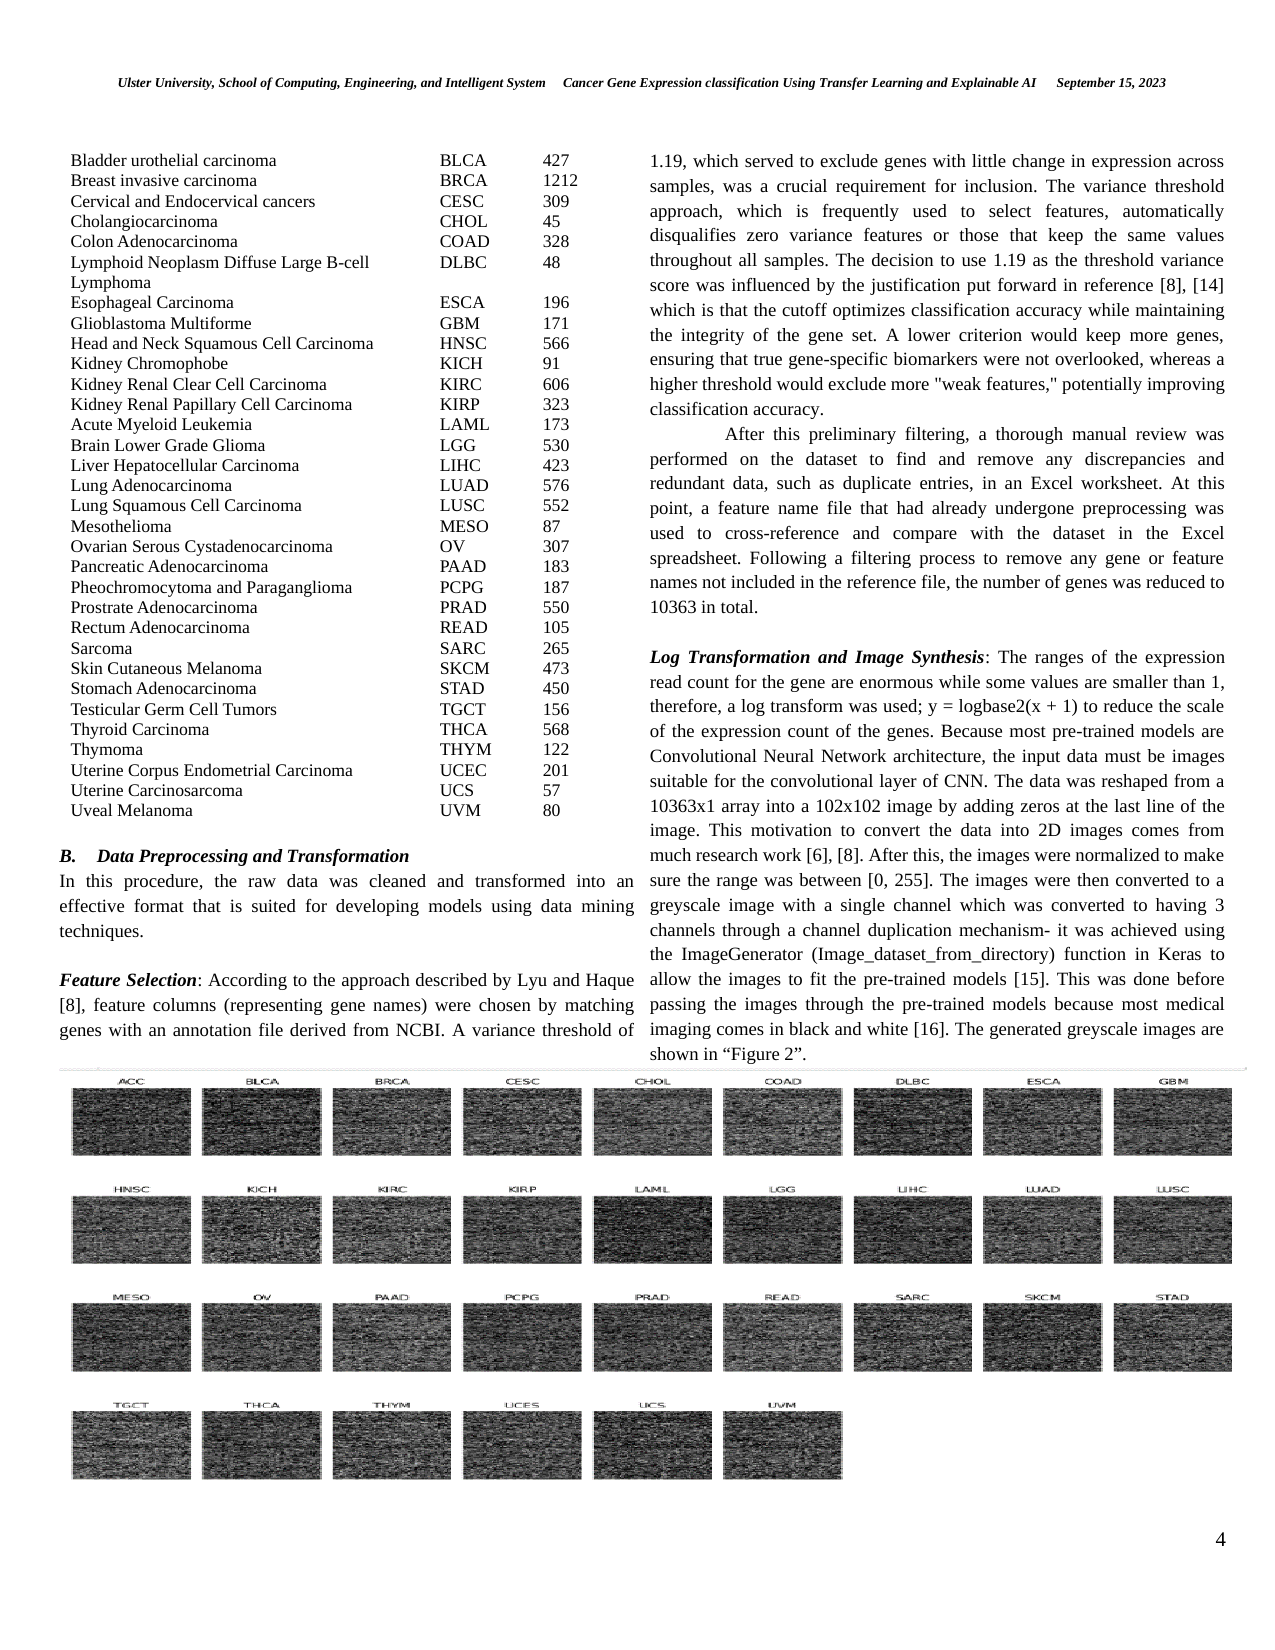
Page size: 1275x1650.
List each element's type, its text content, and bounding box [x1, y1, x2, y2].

table_cell KIRP [428, 394, 531, 414]
table_cell Esophageal Carcinoma [59, 292, 428, 312]
table_cell 323 [531, 394, 635, 414]
table_cell 171 [531, 313, 635, 333]
table_cell Lymphoid Neoplasm Diffuse Large B-cell Lymphoma [59, 252, 428, 292]
table_cell 183 [531, 556, 635, 577]
table_cell DLBC [428, 252, 531, 292]
table_cell UCEC [428, 759, 531, 780]
table_cell HNSC [428, 333, 531, 353]
table_cell STAD [428, 678, 531, 698]
table_cell Colon Adenocarcinoma [59, 231, 428, 252]
table_cell Kidney Renal Papillary Cell Carcinoma [59, 394, 428, 414]
table_cell THYM [428, 739, 531, 759]
table_cell READ [428, 617, 531, 637]
table_cell UCS [428, 780, 531, 800]
table_cell 87 [531, 516, 635, 536]
table_cell CHOL [428, 211, 531, 231]
table_cell MESO [428, 516, 531, 536]
table_cell 57 [531, 780, 635, 800]
table_cell 552 [531, 495, 635, 516]
table_cell 606 [531, 374, 635, 394]
table_cell Brain Lower Grade Glioma [59, 434, 428, 455]
list After this preliminary filtering, a thorough manual review was performed on the dataset to find and remove any discrepancies and redundant data, such as duplicate entries, in an Excel worksheet. At this point, a feature name file that had already undergone preprocessing was used to cross-reference and compare with the dataset in the Excel spreadsheet. Following a filtering process to remove any gene or feature names not included in the reference file, the number of genes was reduced to 10363 in total. [649, 423, 1226, 618]
table_cell 45 [531, 211, 635, 231]
table_cell LUAD [428, 475, 531, 495]
table_cell Testicular Germ Cell Tumors [59, 699, 428, 719]
picture [59, 1067, 1253, 1486]
table_cell BLCA [428, 150, 531, 170]
list Feature Selection: According to the approach described by Lyu and Haque [8], feature columns (representing gene names) were chosen by matching genes with an annotation file derived from NCBI. A variance threshold of 1.19, which served to exclude genes with little change in expression across samples, was a crucial requirement for inclusion. The variance threshold approach, which is frequently used to select features, automatically disqualifies zero variance features or those that keep the same values throughout all samples. The decision to use 1.19 as the threshold variance score was influenced by the justification put forward in reference [8], [14] which is that the cutoff optimizes classification accuracy while maintaining the integrity of the gene set. A lower criterion would keep more genes, ensuring that true gene-specific biomarkers were not overlooked, whereas a higher threshold would exclude more "weak features," potentially improving classification accuracy. [649, 150, 1226, 419]
table_cell Ovarian Serous Cystadenocarcinoma [59, 536, 428, 556]
table_cell 530 [531, 434, 635, 455]
table_cell Pancreatic Adenocarcinoma [59, 556, 428, 577]
table_cell Acute Myeloid Leukemia [59, 414, 428, 434]
table_cell Thymoma [59, 739, 428, 759]
table_cell 309 [531, 191, 635, 211]
table_cell OV [428, 536, 531, 556]
table_cell Uveal Melanoma [59, 800, 428, 820]
table_cell Mesothelioma [59, 516, 428, 536]
table_cell LIHC [428, 455, 531, 475]
table_cell 91 [531, 353, 635, 373]
table_cell 307 [531, 536, 635, 556]
table_cell 427 [531, 150, 635, 170]
table_cell 105 [531, 617, 635, 637]
table_cell Bladder urothelial carcinoma [59, 150, 428, 170]
table_cell 173 [531, 414, 635, 434]
table_cell Rectum Adenocarcinoma [59, 617, 428, 637]
table_cell LUSC [428, 495, 531, 516]
table_cell Kidney Chromophobe [59, 353, 428, 373]
table_cell 576 [531, 475, 635, 495]
table_cell GBM [428, 313, 531, 333]
table_cell 450 [531, 678, 635, 698]
list Log Transformation and Image Synthesis: The ranges of the expression read count for the gene are enormous while some values are smaller than 1, therefore, a log transform was used; y = logbase2(x + 1) to reduce the scale of the expression count of the genes. Because most pre-trained models are Convolutional Neural Network architecture, the input data must be images suitable for the convolutional layer of CNN. The data was reshaped from a 10363x1 array into a 102x102 image by adding zeros at the last line of the image. This motivation to convert the data into 2D images comes from much research work [6], [8]. After this, the images were normalized to make sure the range was between [0, 255]. The images were then converted to a greyscale image with a single channel which was converted to having 3 channels through a channel duplication mechanism- it was achieved using the ImageGenerator (Image_dataset_from_directory) function in Keras to allow the images to fit the pre-trained models [15]. This was done before passing the images through the pre-trained models because most medical imaging comes in black and white [16]. The generated greyscale images are shown in “Figure 2”. [649, 646, 1226, 1064]
table_cell Kidney Renal Clear Cell Carcinoma [59, 374, 428, 394]
table_cell Uterine Corpus Endometrial Carcinoma [59, 759, 428, 780]
table_cell Glioblastoma Multiforme [59, 313, 428, 333]
table_cell 80 [531, 800, 635, 820]
table_cell KICH [428, 353, 531, 373]
table_cell KIRC [428, 374, 531, 394]
table_cell SARC [428, 638, 531, 658]
table_cell Skin Cutaneous Melanoma [59, 658, 428, 678]
table_cell Head and Neck Squamous Cell Carcinoma [59, 333, 428, 353]
table_cell COAD [428, 231, 531, 252]
table_cell Uterine Carcinosarcoma [59, 780, 428, 800]
table_cell Pheochromocytoma and Paraganglioma [59, 577, 428, 597]
table_cell PRAD [428, 597, 531, 617]
table_cell BRCA [428, 170, 531, 191]
table_cell 265 [531, 638, 635, 658]
table_cell Liver Hepatocellular Carcinoma [59, 455, 428, 475]
table_cell 473 [531, 658, 635, 678]
table_cell 568 [531, 719, 635, 739]
table_cell 423 [531, 455, 635, 475]
table_cell PCPG [428, 577, 531, 597]
table_cell Cervical and Endocervical cancers [59, 191, 428, 211]
table_cell Cholangiocarcinoma [59, 211, 428, 231]
table_cell LAML [428, 414, 531, 434]
table_cell Stomach Adenocarcinoma [59, 678, 428, 698]
table_cell Lung Squamous Cell Carcinoma [59, 495, 428, 516]
table_cell Sarcoma [59, 638, 428, 658]
table_cell 328 [531, 231, 635, 252]
table_cell PAAD [428, 556, 531, 577]
table_cell UVM [428, 800, 531, 820]
table_cell Lung Adenocarcinoma [59, 475, 428, 495]
table_cell SKCM [428, 658, 531, 678]
table_cell Prostrate Adenocarcinoma [59, 597, 428, 617]
table_cell 1212 [531, 170, 635, 191]
table_cell 201 [531, 759, 635, 780]
table_cell Thyroid Carcinoma [59, 719, 428, 739]
table_cell TGCT [428, 699, 531, 719]
table_cell 156 [531, 699, 635, 719]
table_cell 550 [531, 597, 635, 617]
table_cell 187 [531, 577, 635, 597]
table_cell 48 [531, 252, 635, 292]
table_cell 196 [531, 292, 635, 312]
list In this procedure, the raw data was cleaned and transformed into an effective format that is suited for developing models using data mining techniques. [59, 870, 635, 941]
table_cell 566 [531, 333, 635, 353]
table_cell 122 [531, 739, 635, 759]
table_cell Breast invasive carcinoma [59, 170, 428, 191]
table_cell THCA [428, 719, 531, 739]
table_cell LGG [428, 434, 531, 455]
list Data Preprocessing and Transformation [59, 845, 635, 867]
table_cell ESCA [428, 292, 531, 312]
table_cell CESC [428, 191, 531, 211]
